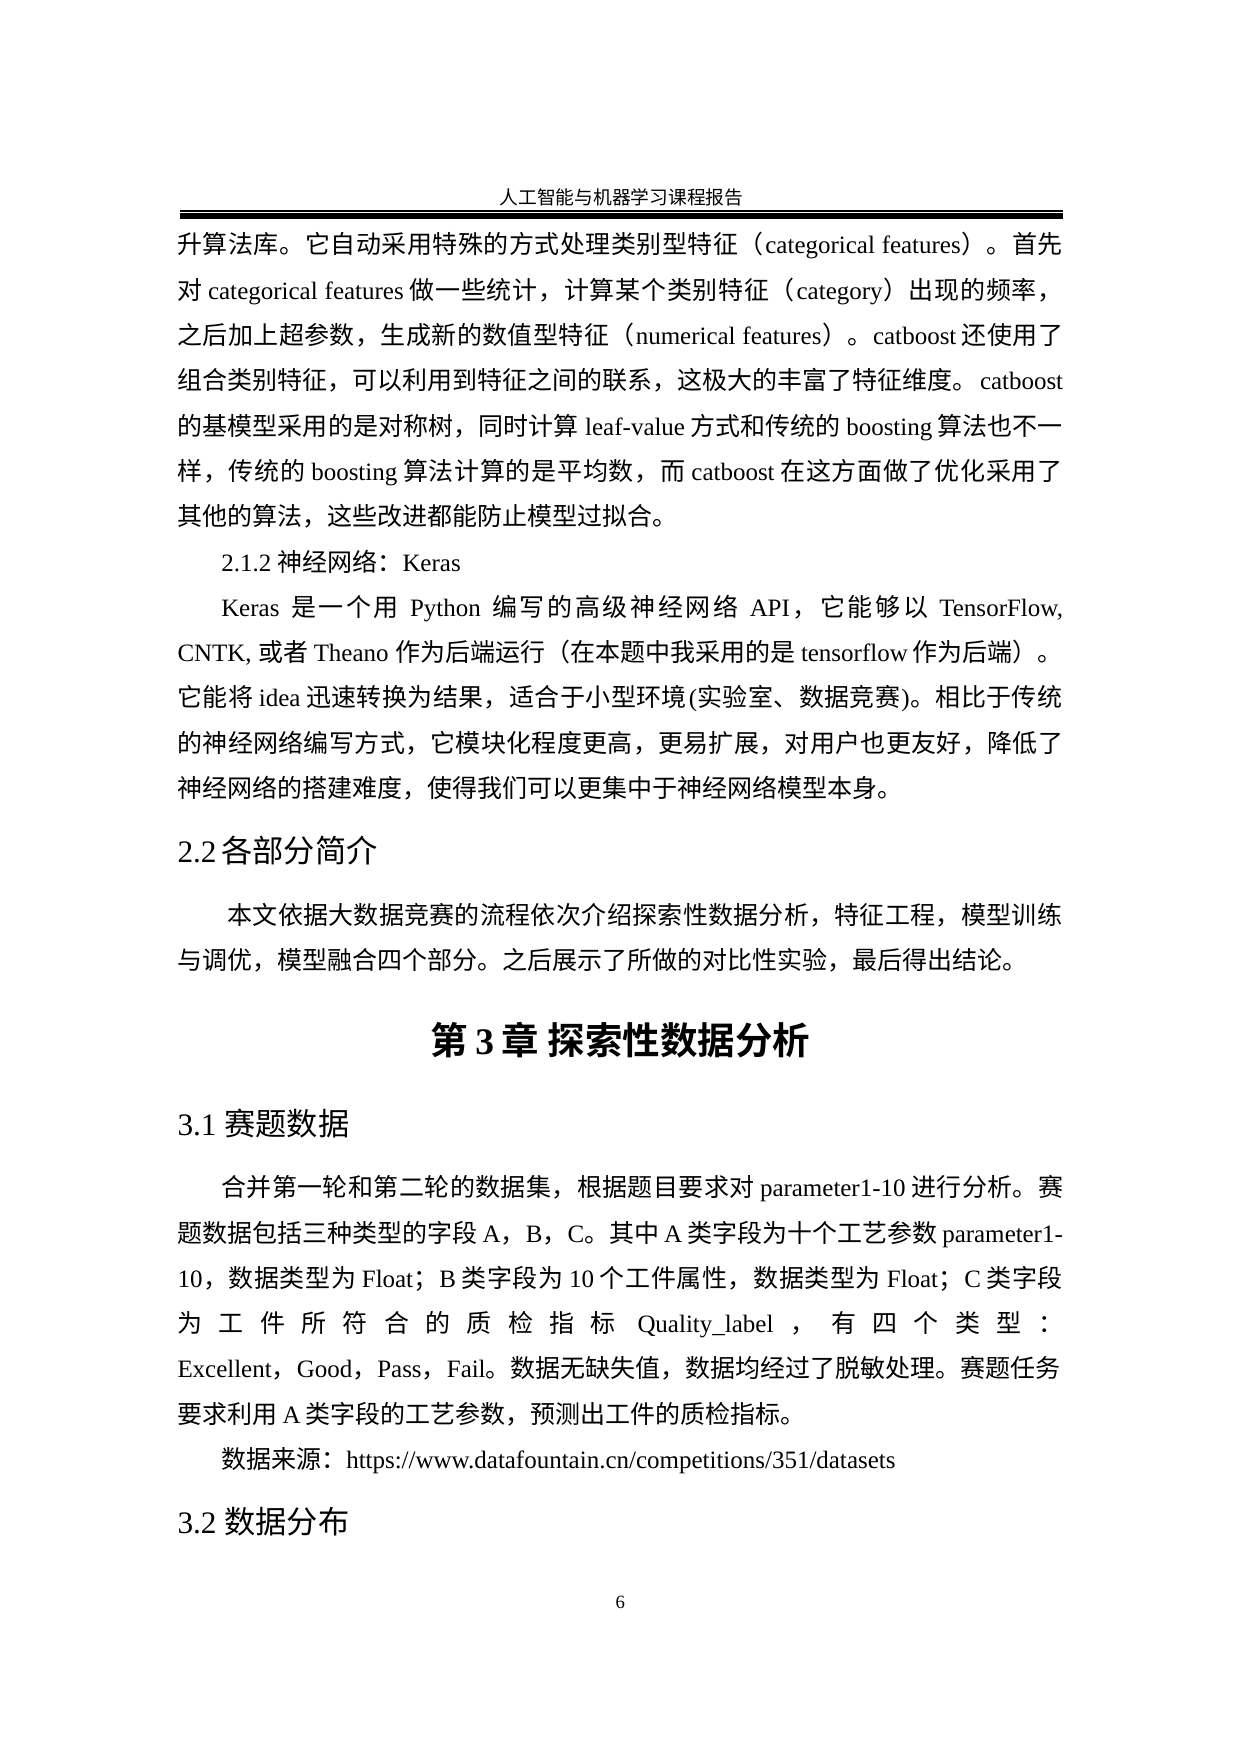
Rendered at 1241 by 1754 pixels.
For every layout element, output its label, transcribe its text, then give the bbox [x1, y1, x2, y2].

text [177, 225, 1063, 533]
subtitle 3.1 赛题数据 [177, 1099, 1063, 1144]
text 本文依据大数据竞赛的流程依次介绍探索性数据分析，特征工程，模型训练与调优，模型融合四个部分。之后展示了所做的对比性实验，最后得出结论。 [177, 895, 1063, 977]
subtitle 3.2 数据分布 [177, 1497, 1063, 1543]
text 2.1.2 神经网络：Keras [177, 542, 1063, 578]
text 合并第一轮和第二轮的数据集，根据题目要求对parameter1-10进行分析。赛题数据包括三种类型的字段A，B，C。其中A类字段为十个工艺参数parameter1-10，数据类型为Float；B类字段为10个工件属性，数据类型为Float；C类字段为工件所符合的质检指标Quality_label，有四个类型：Excellent，Good，Pass，Fail。数据无缺失值，数据均经过了脱敏处理。赛题任务要求利用A类字段的工艺参数，预测出工件的质检指标。 [177, 1168, 1063, 1431]
text 数据来源：https://www.datafountain.cn/competitions/351/datasets [177, 1439, 1063, 1476]
subtitle 第3章 探索性数据分析 [177, 1011, 1063, 1065]
text Keras 是一个用 Python 编写的高级神经网络 API，它能够以 TensorFlow, CNTK, 或者 Theano 作为后端运行（在本题中我采用的是tensorflow作为后端）。它能将idea迅速转换为结果，适合于小型环境(实验室、数据竞赛)。相比于传统的神经网络编写方式，它模块化程度更高，更易扩展，对用户也更友好，降低了神经网络的搭建难度，使得我们可以更集中于神经网络模型本身。 [177, 587, 1063, 805]
subtitle 2.2 各部分简介 [177, 826, 1063, 872]
